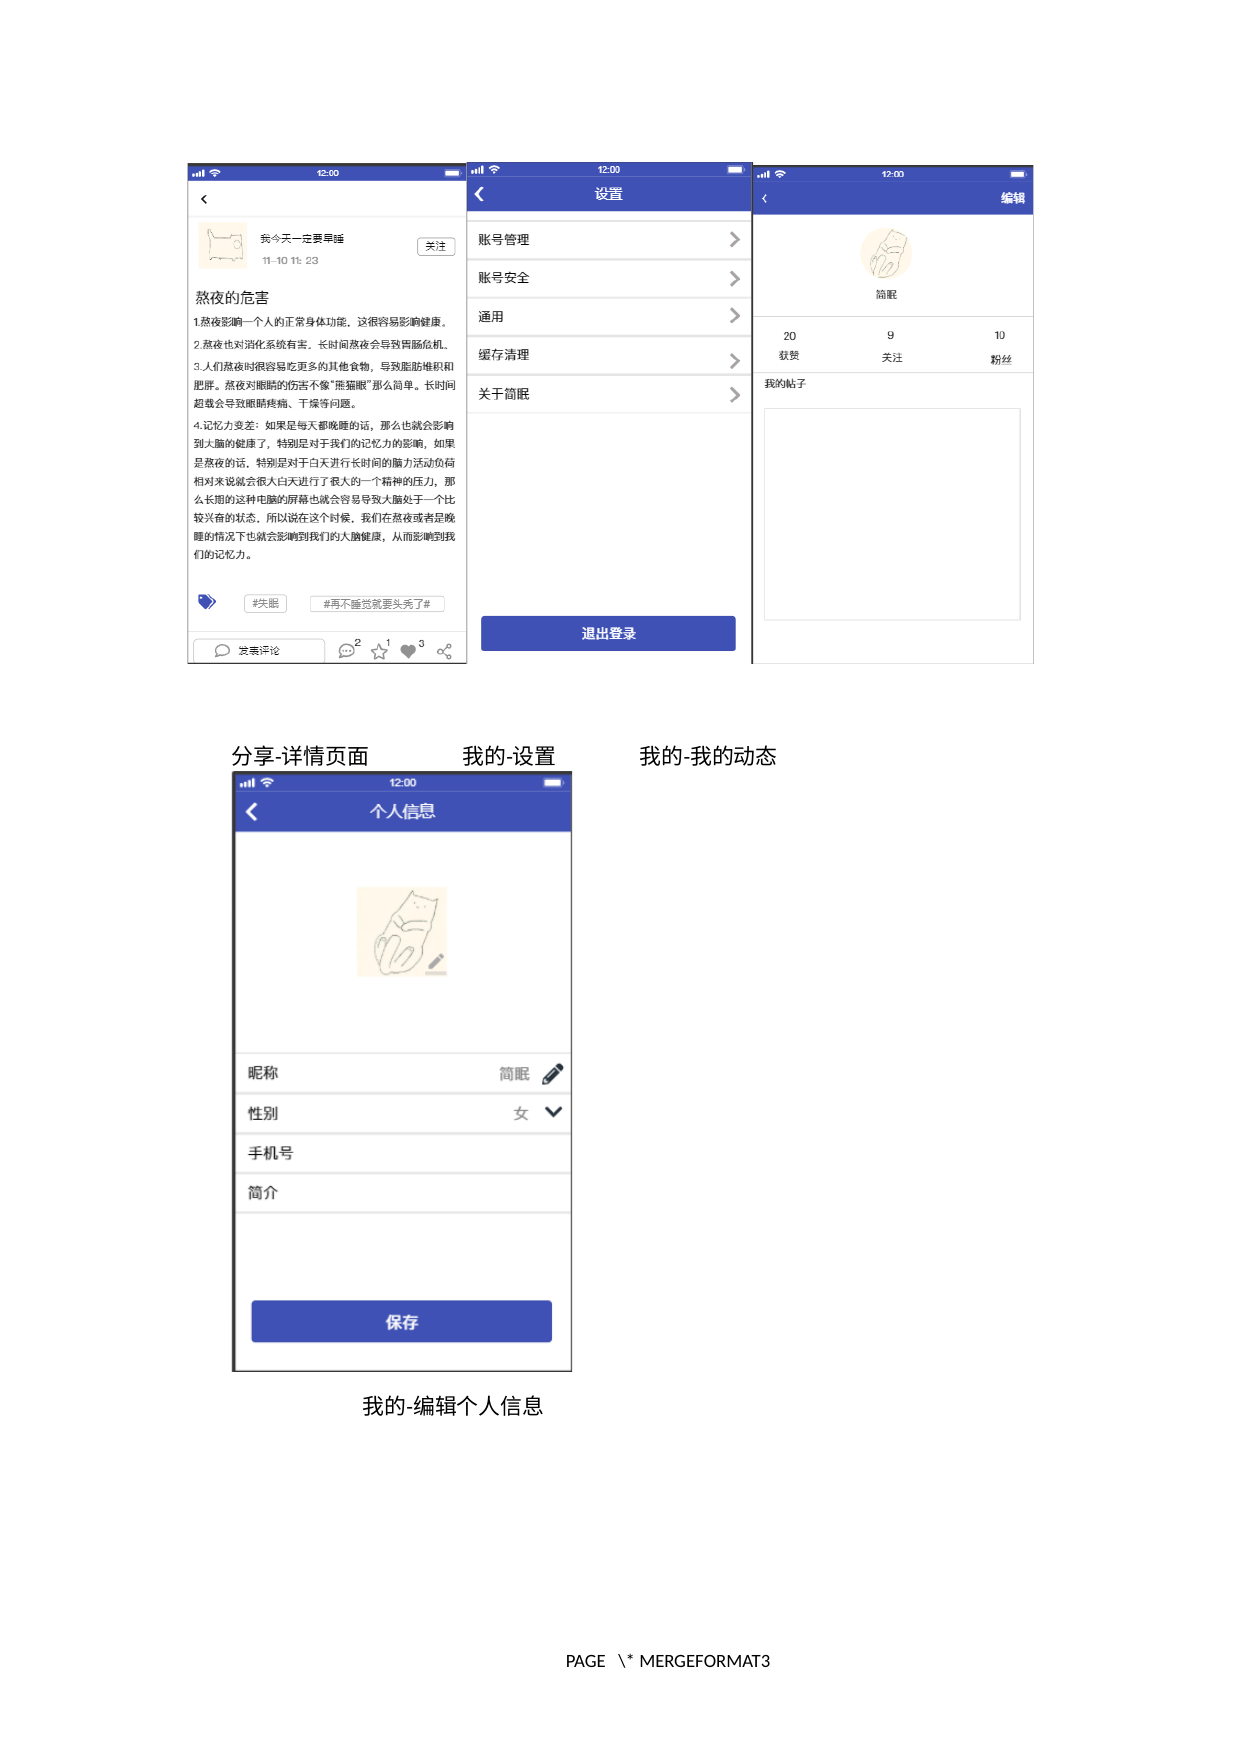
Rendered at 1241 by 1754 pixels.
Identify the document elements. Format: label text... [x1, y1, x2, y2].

text 分享-详情页面 我的-设置 我的-我的动态 [187, 739, 1053, 771]
picture [231, 771, 573, 1372]
text 我的-编辑个人信息 [187, 1389, 1053, 1421]
picture [187, 162, 1034, 664]
